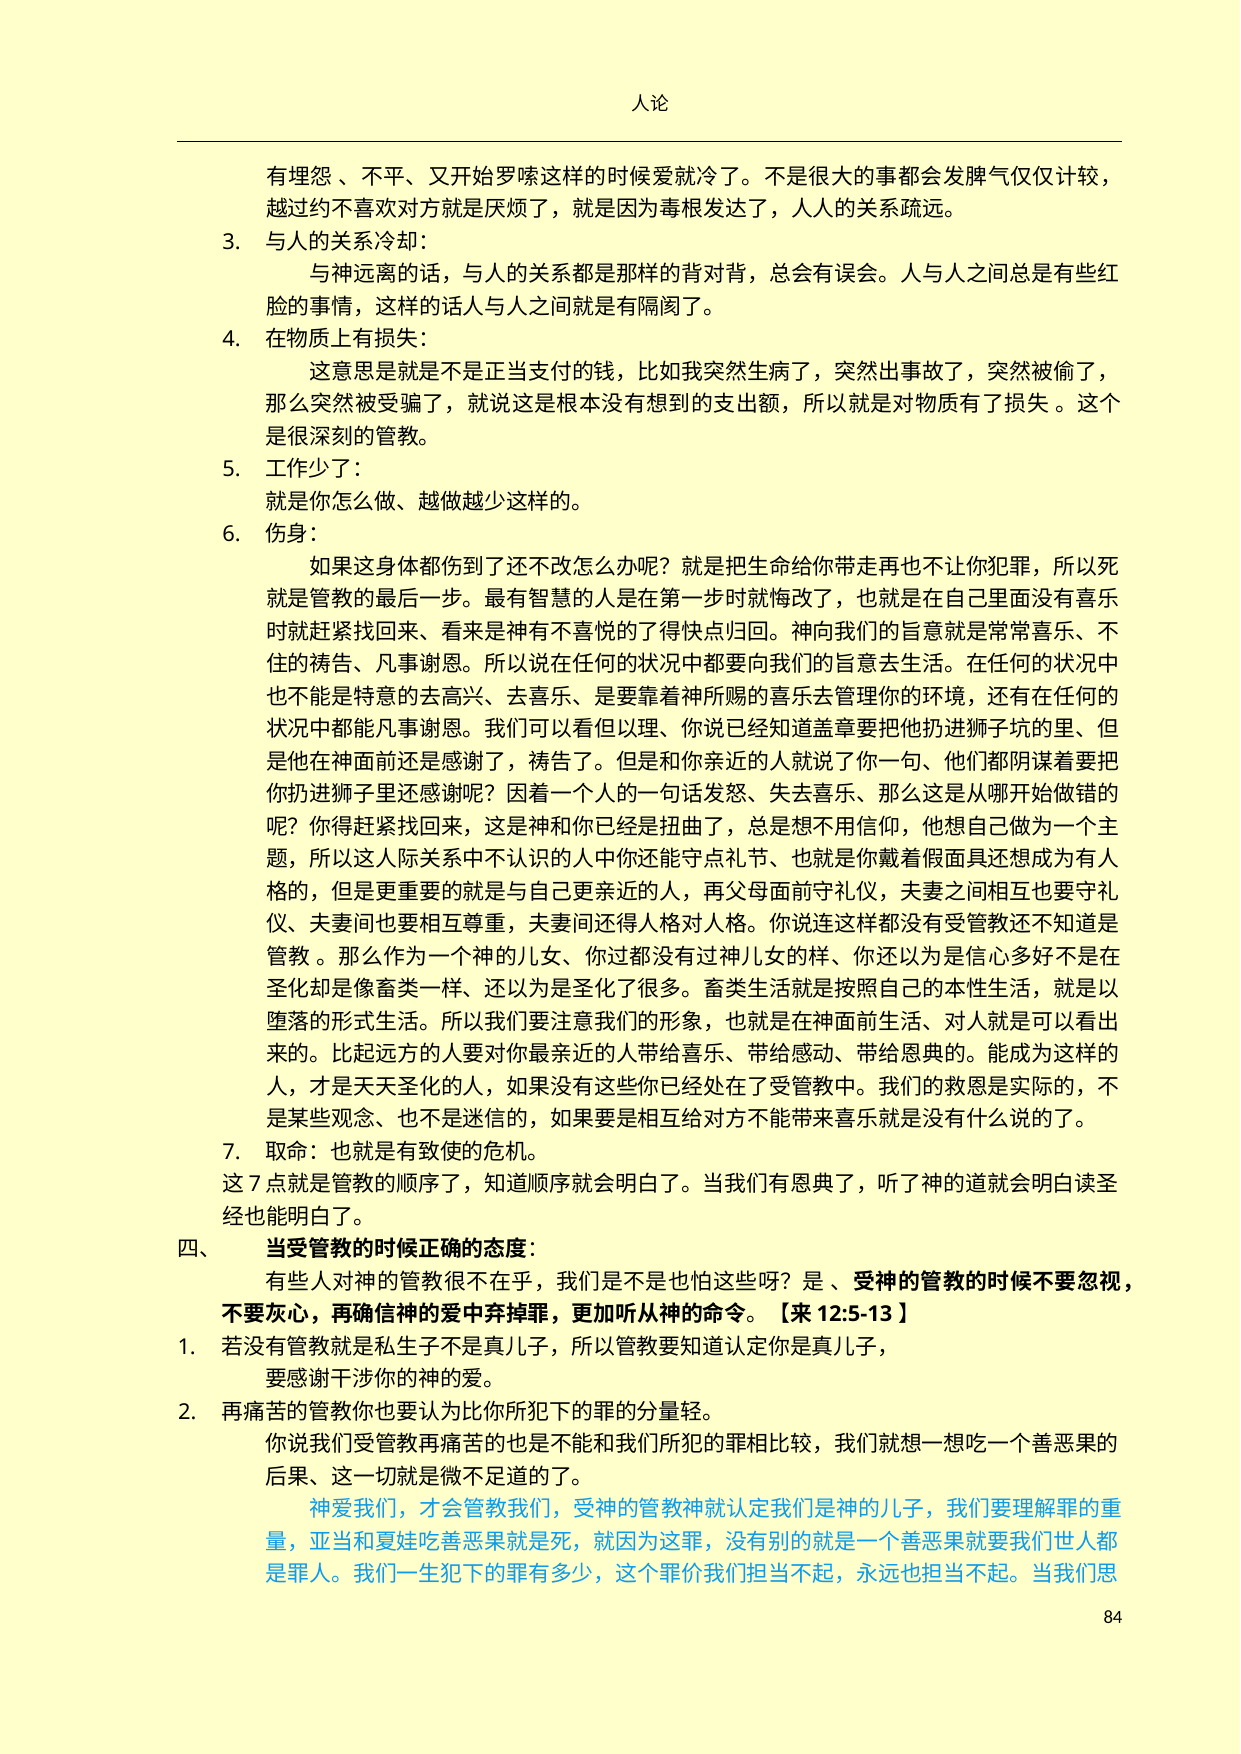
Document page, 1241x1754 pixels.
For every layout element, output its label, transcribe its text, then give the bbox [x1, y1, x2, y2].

text 有些人对神的管教很不在乎，我们是不是也怕这些呀？是 、受神的管教的时候不要忽视，不要灰心，再确信神的爱中弃掉罪，更加听从神的命令。【来12:5-13 】 [221, 1263, 1122, 1328]
list 这7点就是管教的顺序了，知道顺序就会明白了。当我们有恩典了，听了神的道就会明白读圣经也能明白了。 [222, 1166, 1122, 1231]
list 与人的关系冷却： [221, 223, 1122, 256]
list 这意思是就是不是正当支付的钱，比如我突然生病了，突然出事故了，突然被偷了，那么突然被受骗了，就说这是根本没有想到的支出额，所以就是对物质有了损失 。这个是很深刻的管教。 [266, 353, 1122, 451]
list 在物质上有损失： [221, 321, 1122, 353]
list 取命：也就是有致使的危机。 [221, 1133, 1122, 1166]
list 如果这身体都伤到了还不改怎么办呢？就是把生命给你带走再也不让你犯罪，所以死就是管教的最后一步。最有智慧的人是在第一步时就悔改了，也就是在自己里面没有喜乐时就赶紧找回来、看来是神有不喜悦的了得快点归回。神向我们的旨意就是常常喜乐、不住的祷告、凡事谢恩。所以说在任何的状况中都要向我们的旨意去生活。在任何的状况中也不能是特意的去高兴、去喜乐、是要靠着神所赐的喜乐去管理你的环境，还有在任何的状况中都能凡事谢恩。我们可以看但以理、你说已经知道盖章要把他扔进狮子坑的里、但是他在神面前还是感谢了，祷告了。但是和你亲近的人就说了你一句、他们都阴谋着要把你扔进狮子里还感谢呢？因着一个人的一句话发怒、失去喜乐、那么这是从哪开始做错的呢？你得赶紧找回来，这是神和你已经是扭曲了，总是想不用信仰，他想自己做为一个主题，所以这人际关系中不认识的人中你还能守点礼节、也就是你戴着假面具还想成为有人格的，但是更重要的就是与自己更亲近的人，再父母面前守礼仪，夫妻之间相互也要守礼仪、夫妻间也要相互尊重，夫妻间还得人格对人格。你说连这样都没有受管教还不知道是管教 。那么作为一个神的儿女、你过都没有过神儿女的样、你还以为是信心多好不是在圣化却是像畜类一样、还以为是圣化了很多。畜类生活就是按照自己的本性生活，就是以堕落的形式生活。所以我们要注意我们的形象，也就是在神面前生活、对人就是可以看出来的。比起远方的人要对你最亲近的人带给喜乐、带给感动、带给恩典的。能成为这样的人，才是天天圣化的人，如果没有这些你已经处在了受管教中。我们的救恩是实际的，不是某些观念、也不是迷信的，如果要是相互给对方不能带来喜乐就是没有什么说的了。 [266, 548, 1122, 1133]
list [266, 158, 1122, 223]
list 要感谢干涉你的神的爱。 [221, 1361, 1122, 1393]
list 伤身： [221, 516, 1122, 548]
list 若没有管教就是私生子不是真儿子，所以管教要知道认定你是真儿子， [177, 1328, 1122, 1361]
list 再痛苦的管教你也要认为比你所犯下的罪的分量轻。 [177, 1393, 1122, 1426]
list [265, 1491, 1122, 1588]
list 当受管教的时候正确的态度： [177, 1231, 1122, 1263]
list 就是你怎么做、越做越少这样的。 [221, 483, 1122, 516]
list 工作少了： [221, 451, 1122, 483]
list 你说我们受管教再痛苦的也是不能和我们所犯的罪相比较，我们就想一想吃一个善恶果的后果、这一切就是微不足道的了。 [265, 1426, 1122, 1491]
list 与神远离的话，与人的关系都是那样的背对背，总会有误会。人与人之间总是有些红脸的事情，这样的话人与人之间就是有隔阂了。 [266, 256, 1122, 321]
